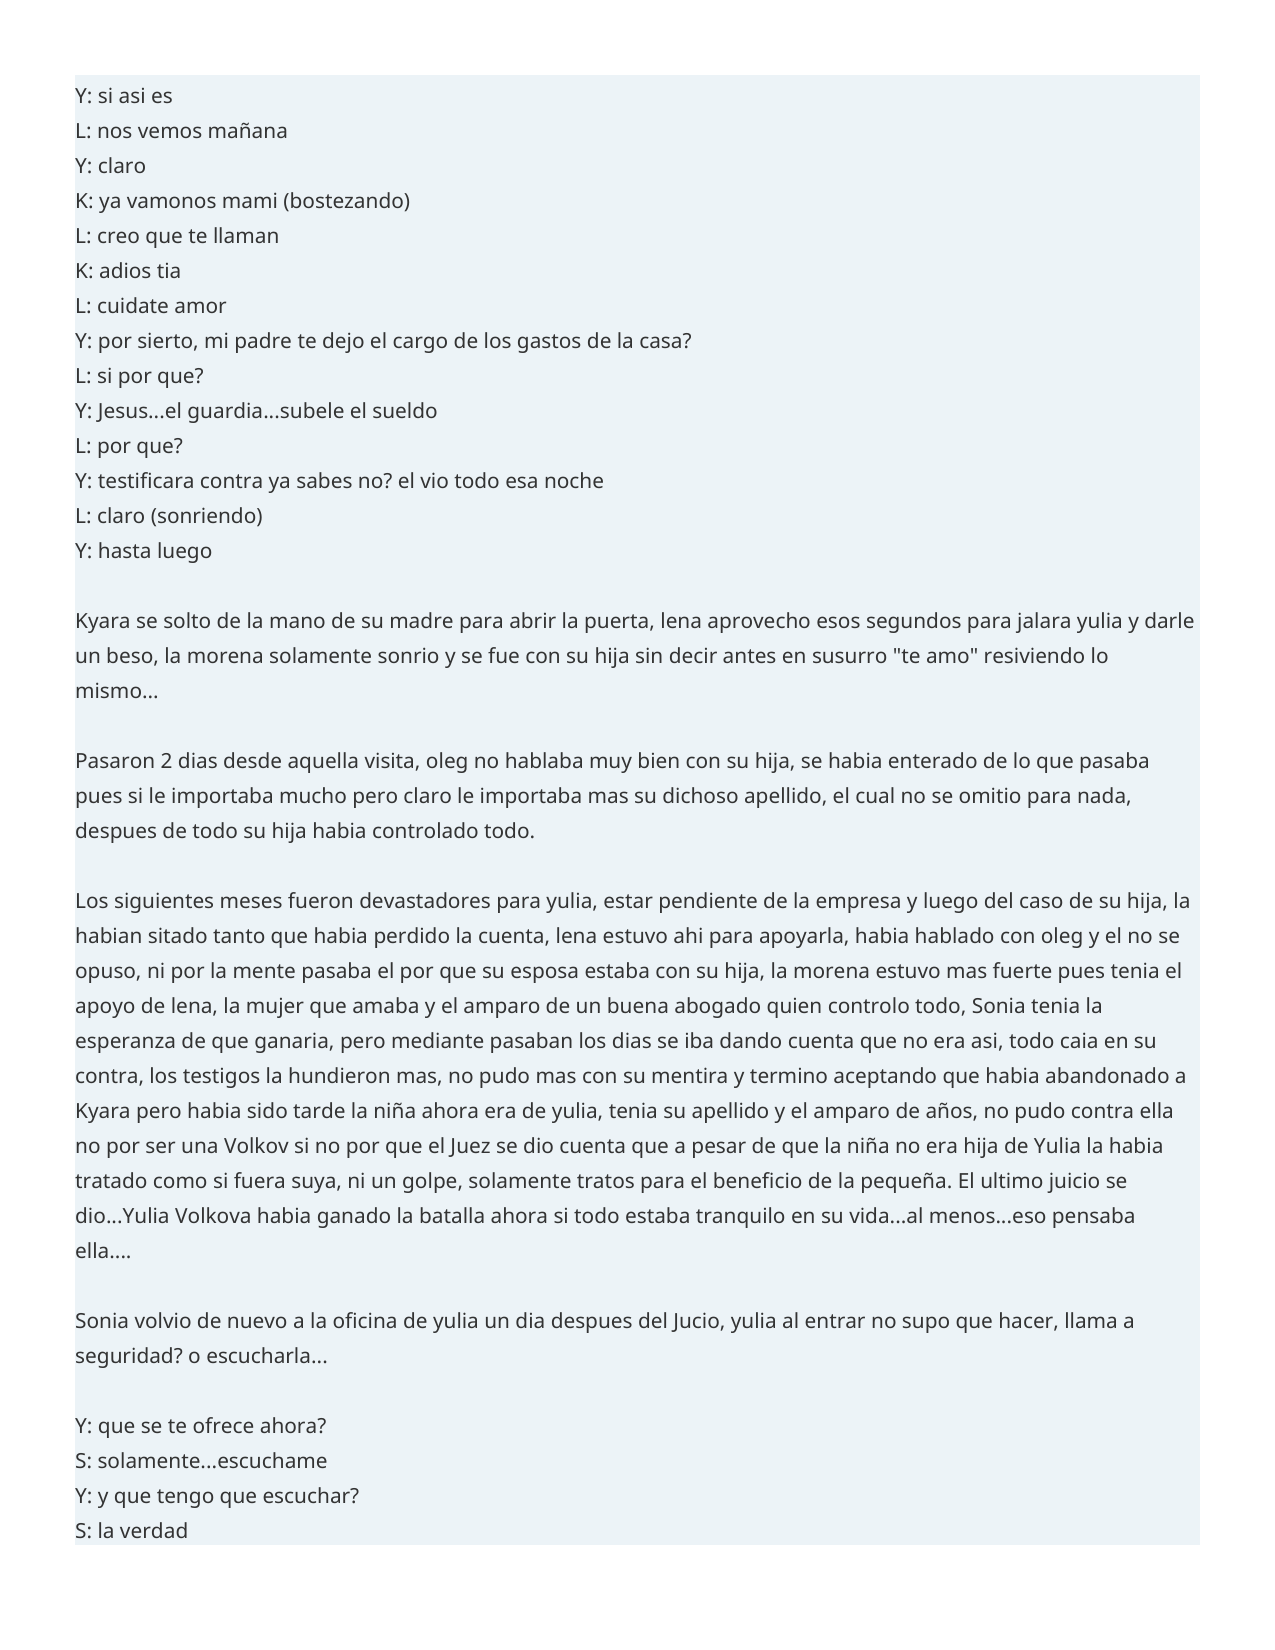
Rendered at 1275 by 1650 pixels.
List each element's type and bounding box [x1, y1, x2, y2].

text [75, 75, 1200, 1545]
